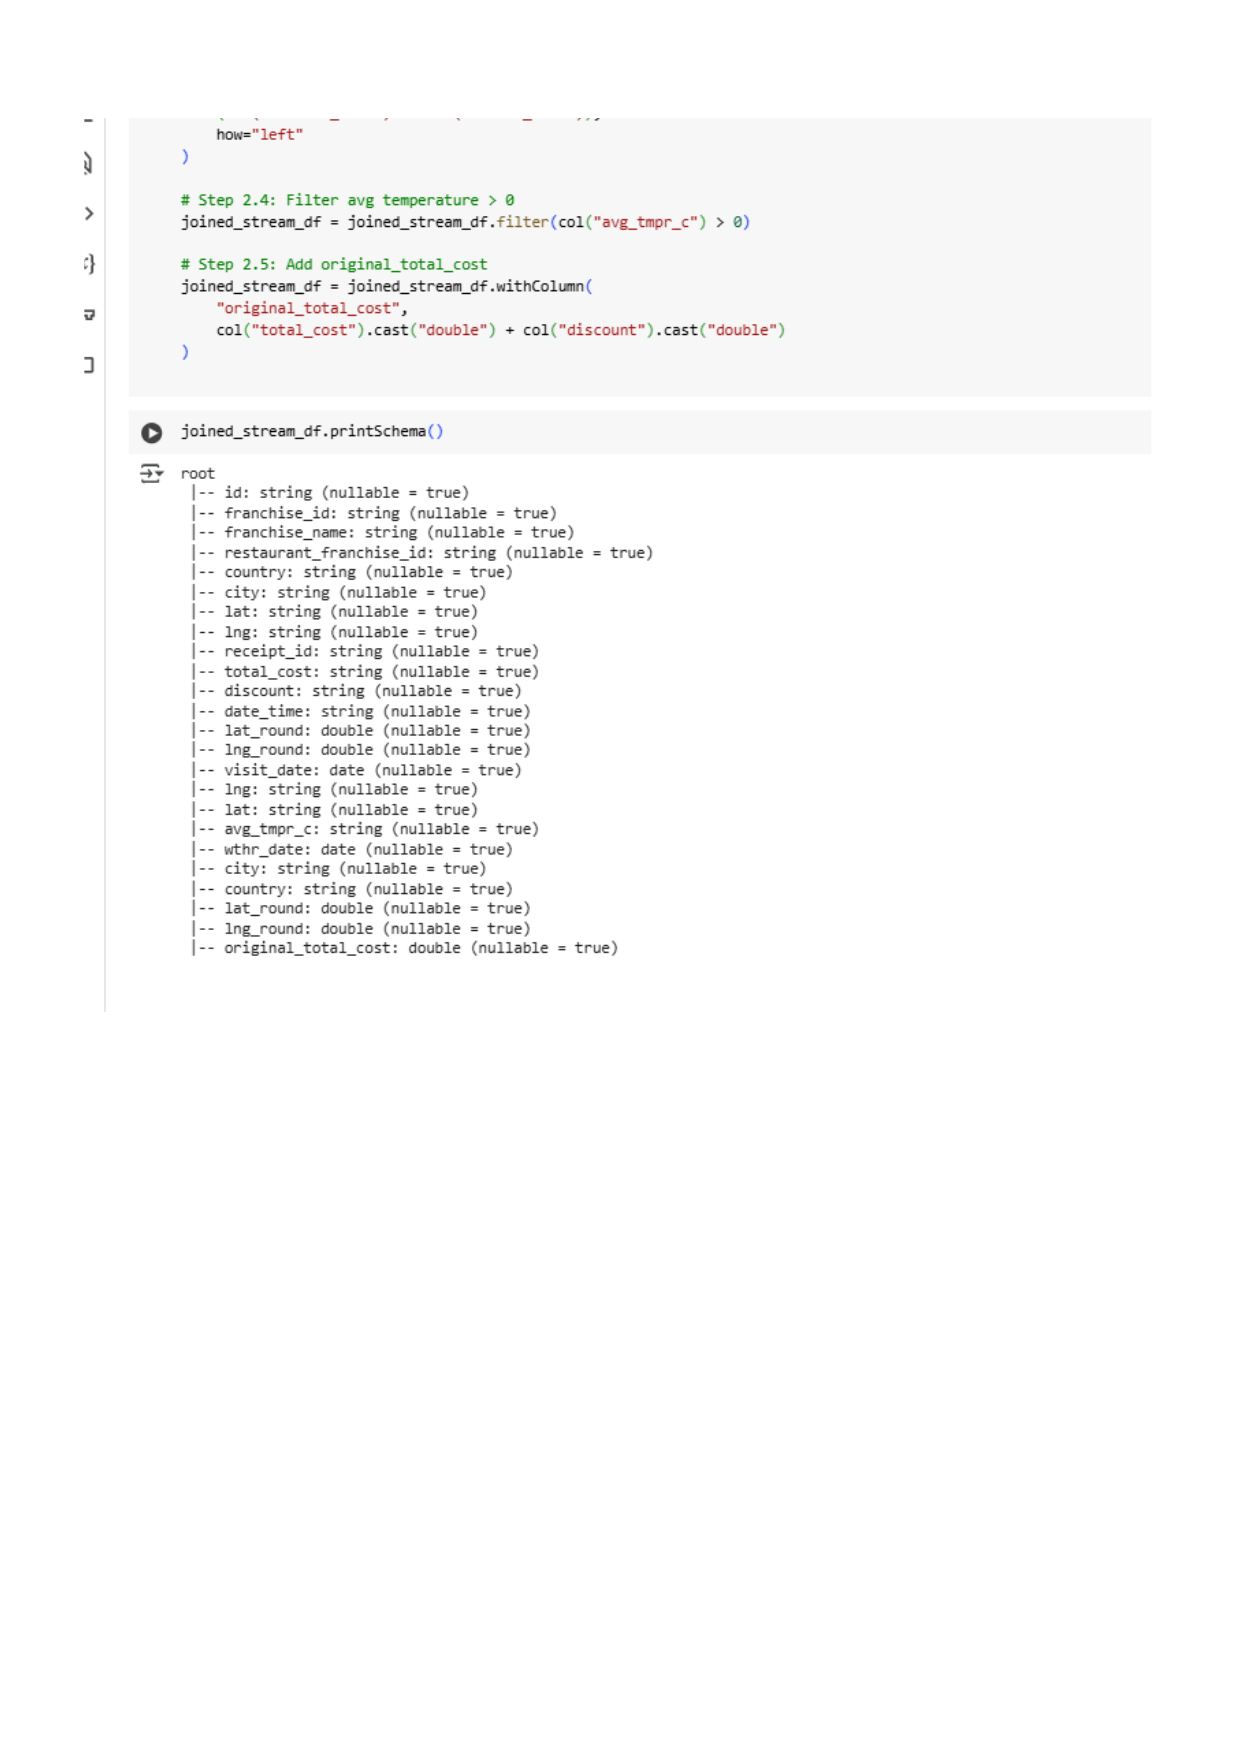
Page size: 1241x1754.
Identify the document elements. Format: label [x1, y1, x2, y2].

picture [84, 118, 1152, 1012]
